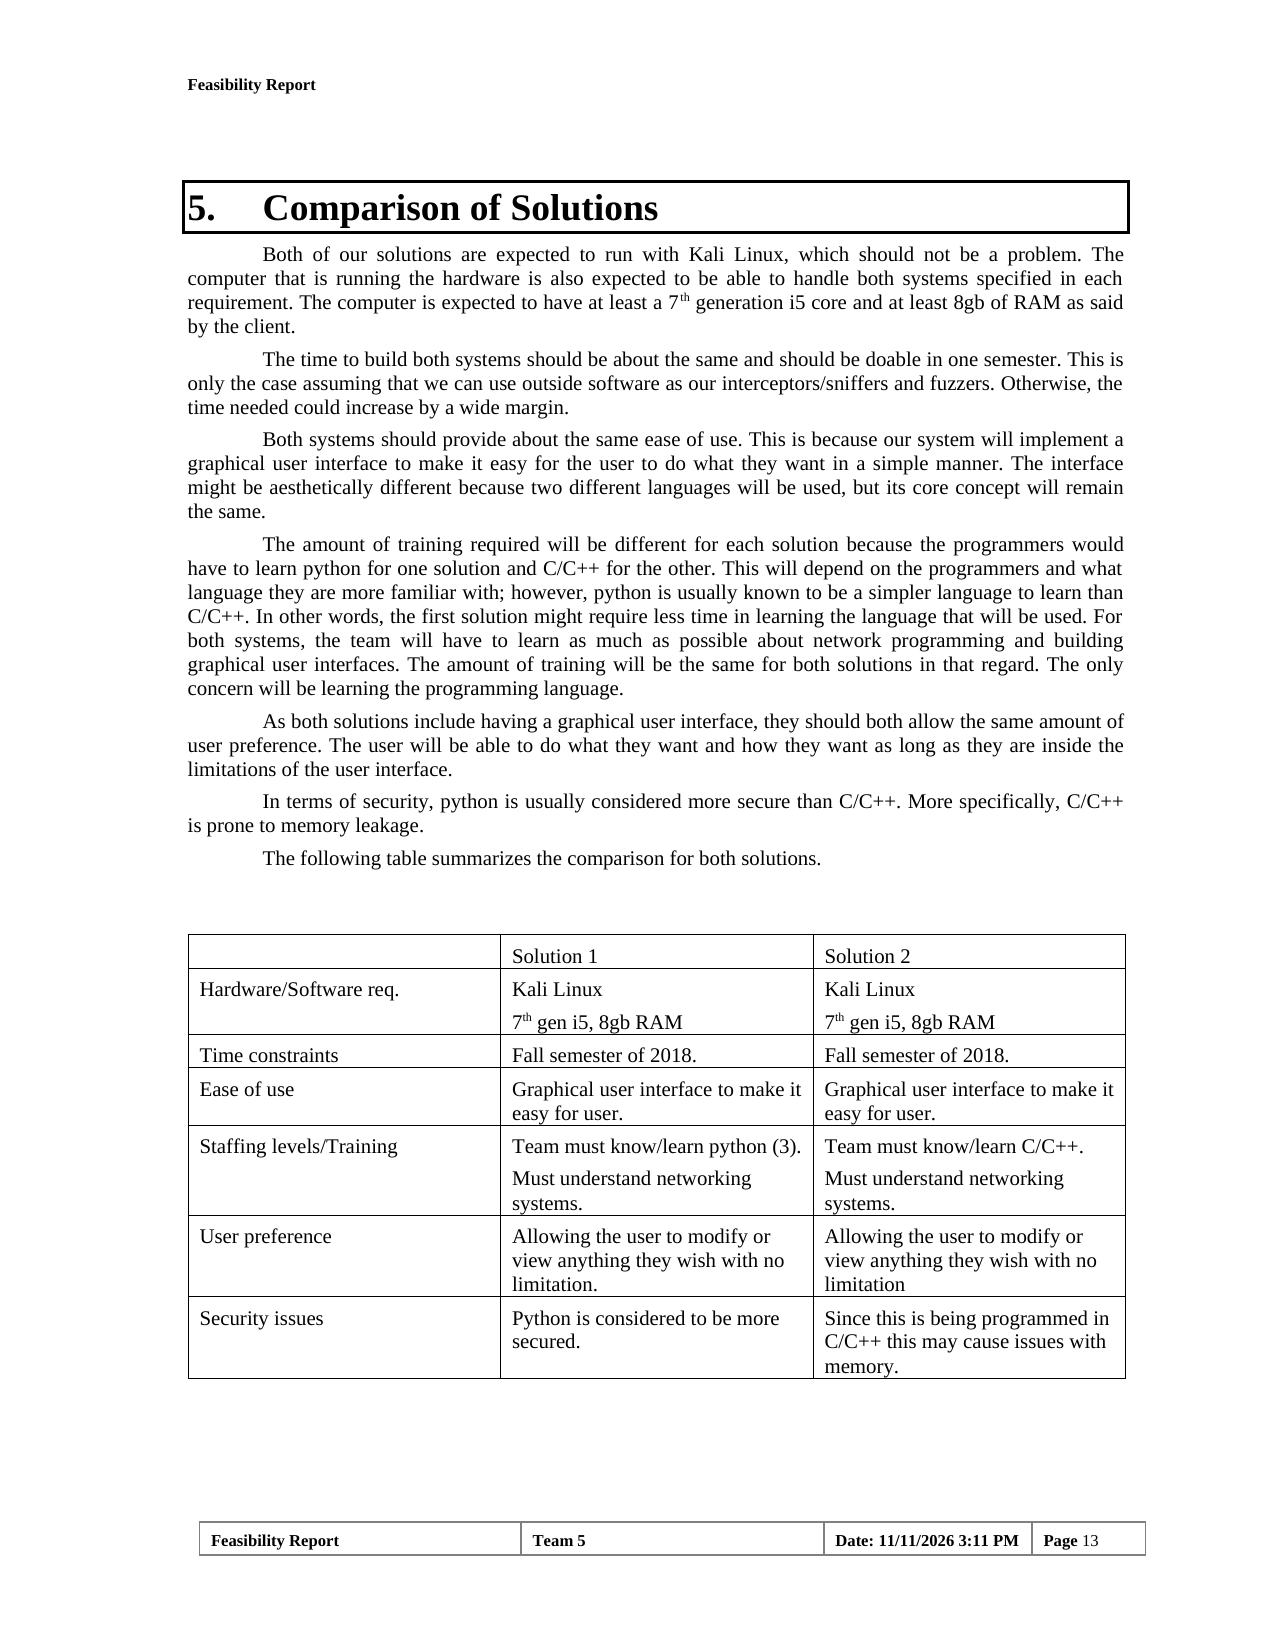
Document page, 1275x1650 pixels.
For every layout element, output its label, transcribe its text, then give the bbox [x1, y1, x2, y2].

text Both of our solutions are expected to run with Kali Linux, which should not be a problem. The computer that is running the hardware is also expected to be able to handle both systems specified in each requirement. The computer is expected to have at least a 7th generation i5 core and at least 8gb of RAM as said by the client. [187, 242, 1125, 338]
table_cell Team must know/learn python (3). Must understand networking systems. [501, 1126, 813, 1214]
table_cell Kali Linux 7th gen i5, 8gb RAM [501, 969, 813, 1034]
table_cell Ease of use [189, 1068, 500, 1124]
text In terms of security, python is usually considered more secure than C/C++. More specifically, C/C++ is prone to memory leakage. [187, 789, 1125, 837]
table_cell Graphical user interface to make it easy for user. [814, 1068, 1125, 1124]
table_header Solution 1 [501, 935, 813, 968]
table_cell Python is considered to be more secured. [501, 1297, 813, 1378]
table_cell Since this is being programmed in C/C++ this may cause issues with memory. [814, 1297, 1125, 1378]
subtitle 5. Comparison of Solutions [185, 183, 1127, 231]
text As both solutions include having a graphical user interface, they should both allow the same amount of user preference. The user will be able to do what they want and how they want as long as they are inside the limitations of the user interface. [187, 708, 1125, 781]
text The amount of training required will be different for each solution because the programmers would have to learn python for one solution and C/C++ for the other. This will depend on the programmers and what language they are more familiar with; however, python is usually known to be a simpler language to learn than C/C++. In other words, the first solution might require less time in learning the language that will be used. For both systems, the team will have to learn as much as possible about network programming and building graphical user interfaces. The amount of training will be the same for both solutions in that regard. The only concern will be learning the programming language. [187, 532, 1125, 700]
table_cell Hardware/Software req. [189, 969, 500, 1034]
text The time to build both systems should be about the same and should be doable in one semester. This is only the case assuming that we can use outside software as our interceptors/sniffers and fuzzers. Otherwise, the time needed could increase by a wide margin. [187, 347, 1125, 419]
table_cell Kali Linux 7th gen i5, 8gb RAM [814, 969, 1125, 1034]
table_header Solution 2 [814, 935, 1125, 968]
text The following table summarizes the comparison for both solutions. [187, 846, 1125, 869]
table_cell Security issues [189, 1297, 500, 1378]
table_cell User preference [189, 1216, 500, 1296]
table_cell Allowing the user to modify or view anything they wish with no limitation [814, 1216, 1125, 1296]
table_header [189, 935, 500, 968]
table_cell Allowing the user to modify or view anything they wish with no limitation. [501, 1216, 813, 1296]
table_cell Fall semester of 2018. [814, 1035, 1125, 1067]
table_cell Team must know/learn C/C++. Must understand networking systems. [814, 1126, 1125, 1214]
text Both systems should provide about the same ease of use. This is because our system will implement a graphical user interface to make it easy for the user to do what they want in a simple manner. The interface might be aesthetically different because two different languages will be used, but its core concept will remain the same. [187, 427, 1125, 523]
table_cell Staffing levels/Training [189, 1126, 500, 1214]
table_cell Fall semester of 2018. [501, 1035, 813, 1067]
table_cell Time constraints [189, 1035, 500, 1067]
table_cell Graphical user interface to make it easy for user. [501, 1068, 813, 1124]
